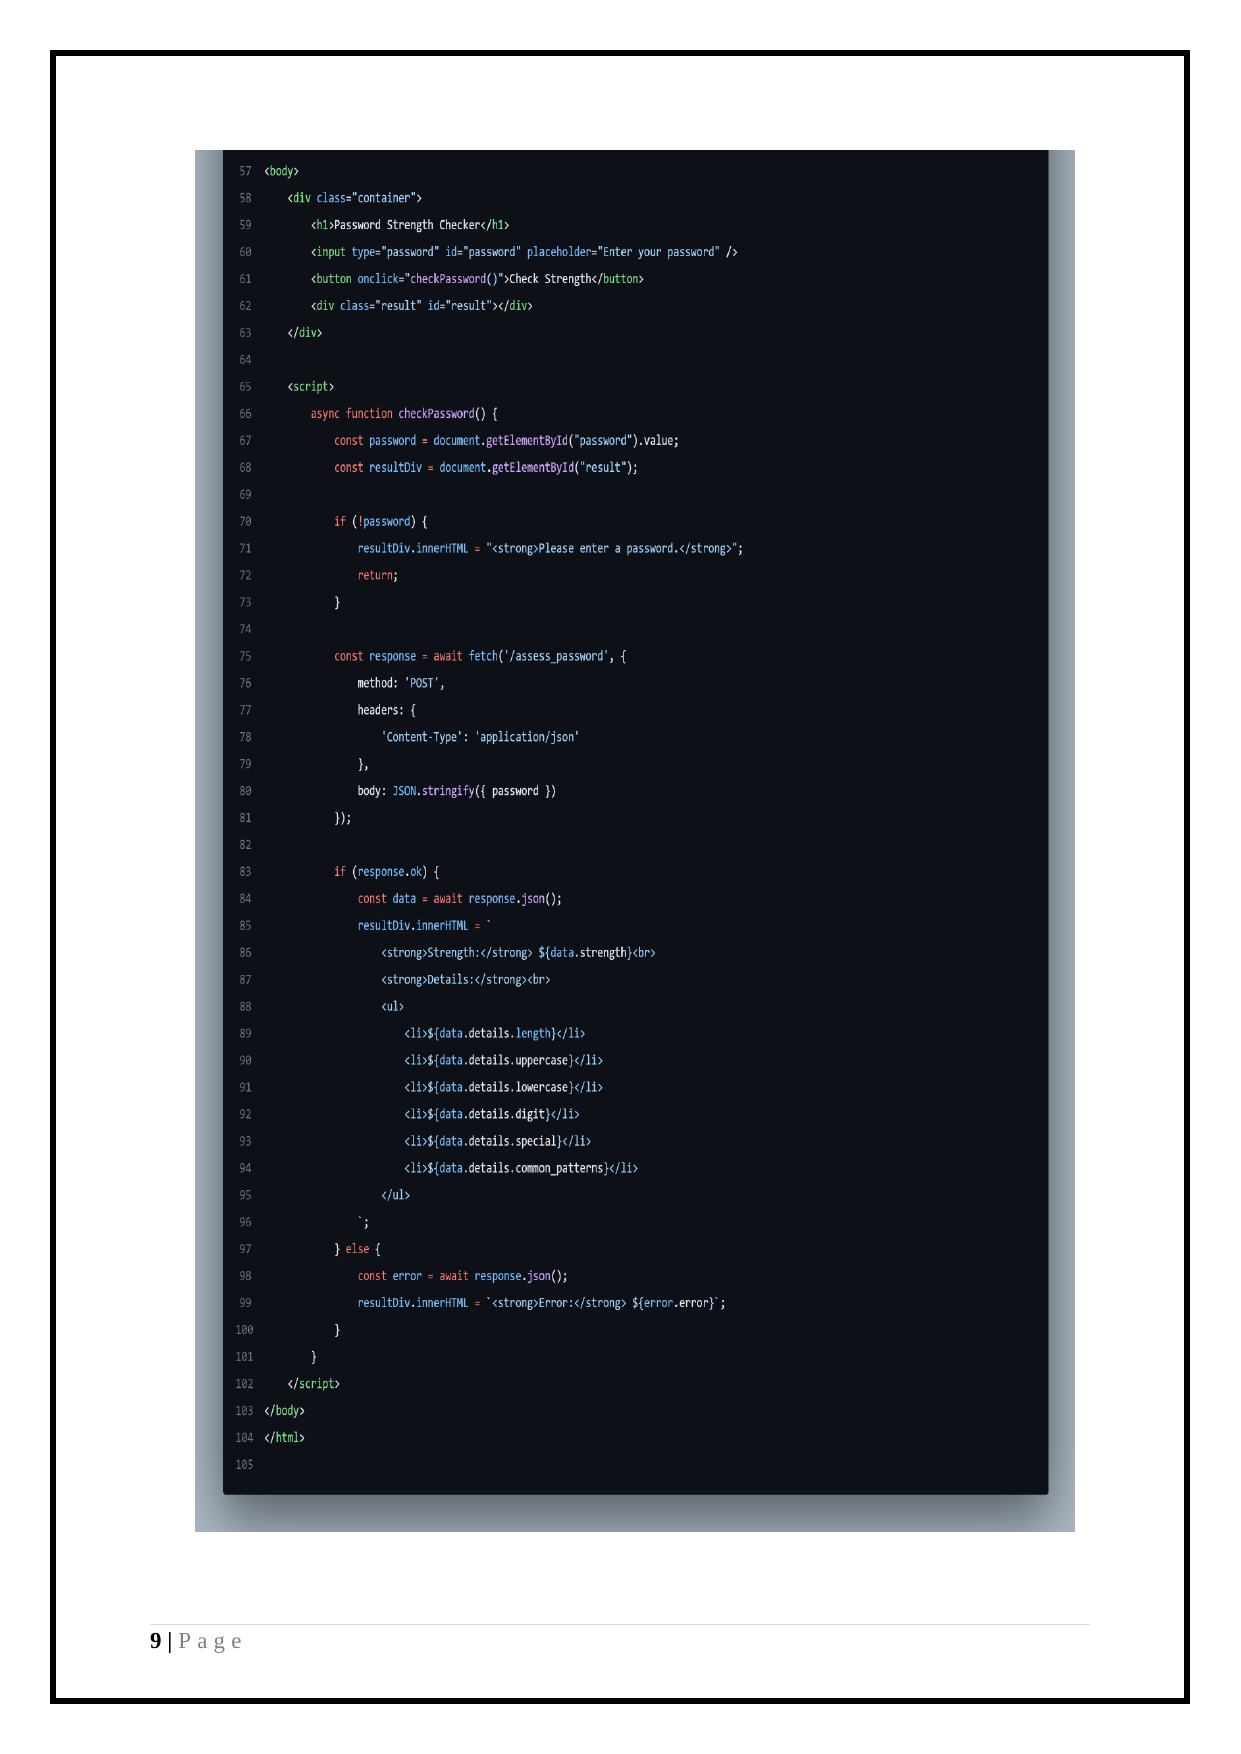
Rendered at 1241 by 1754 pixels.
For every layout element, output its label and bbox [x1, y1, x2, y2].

picture [195, 150, 1075, 1532]
